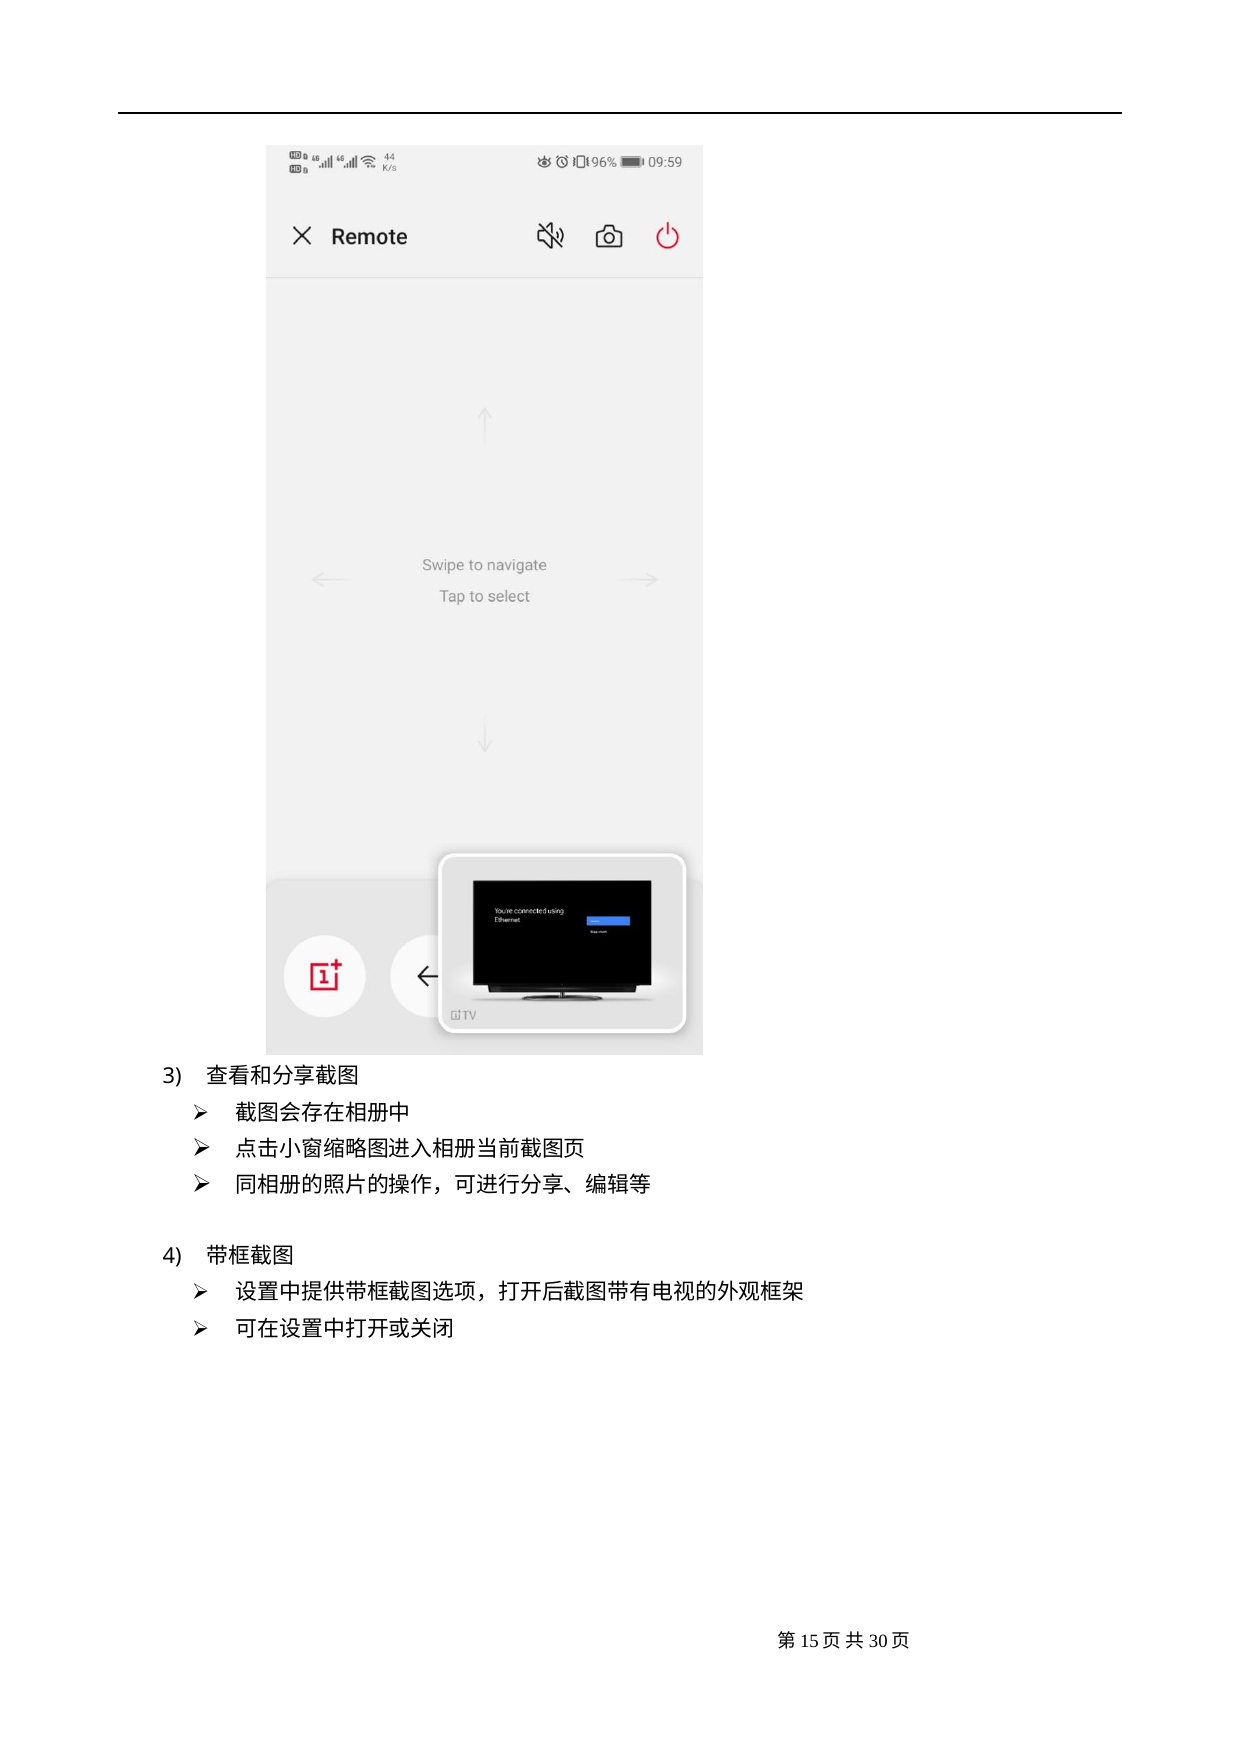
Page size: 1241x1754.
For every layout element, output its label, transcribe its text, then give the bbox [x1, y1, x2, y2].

list 截图会存在相册中 [192, 1094, 1122, 1126]
picture [265, 145, 703, 1055]
list 同相册的照片的操作，可进行分享、编辑等 [192, 1167, 1122, 1199]
list 点击小窗缩略图进入相册当前截图页 [192, 1131, 1122, 1163]
list 带框截图 [162, 1238, 1122, 1269]
list 设置中提供带框截图选项，打开后截图带有电视的外观框架 [192, 1274, 1122, 1306]
list 查看和分享截图 [162, 1058, 1122, 1090]
list 可在设置中打开或关闭 [192, 1311, 1122, 1342]
